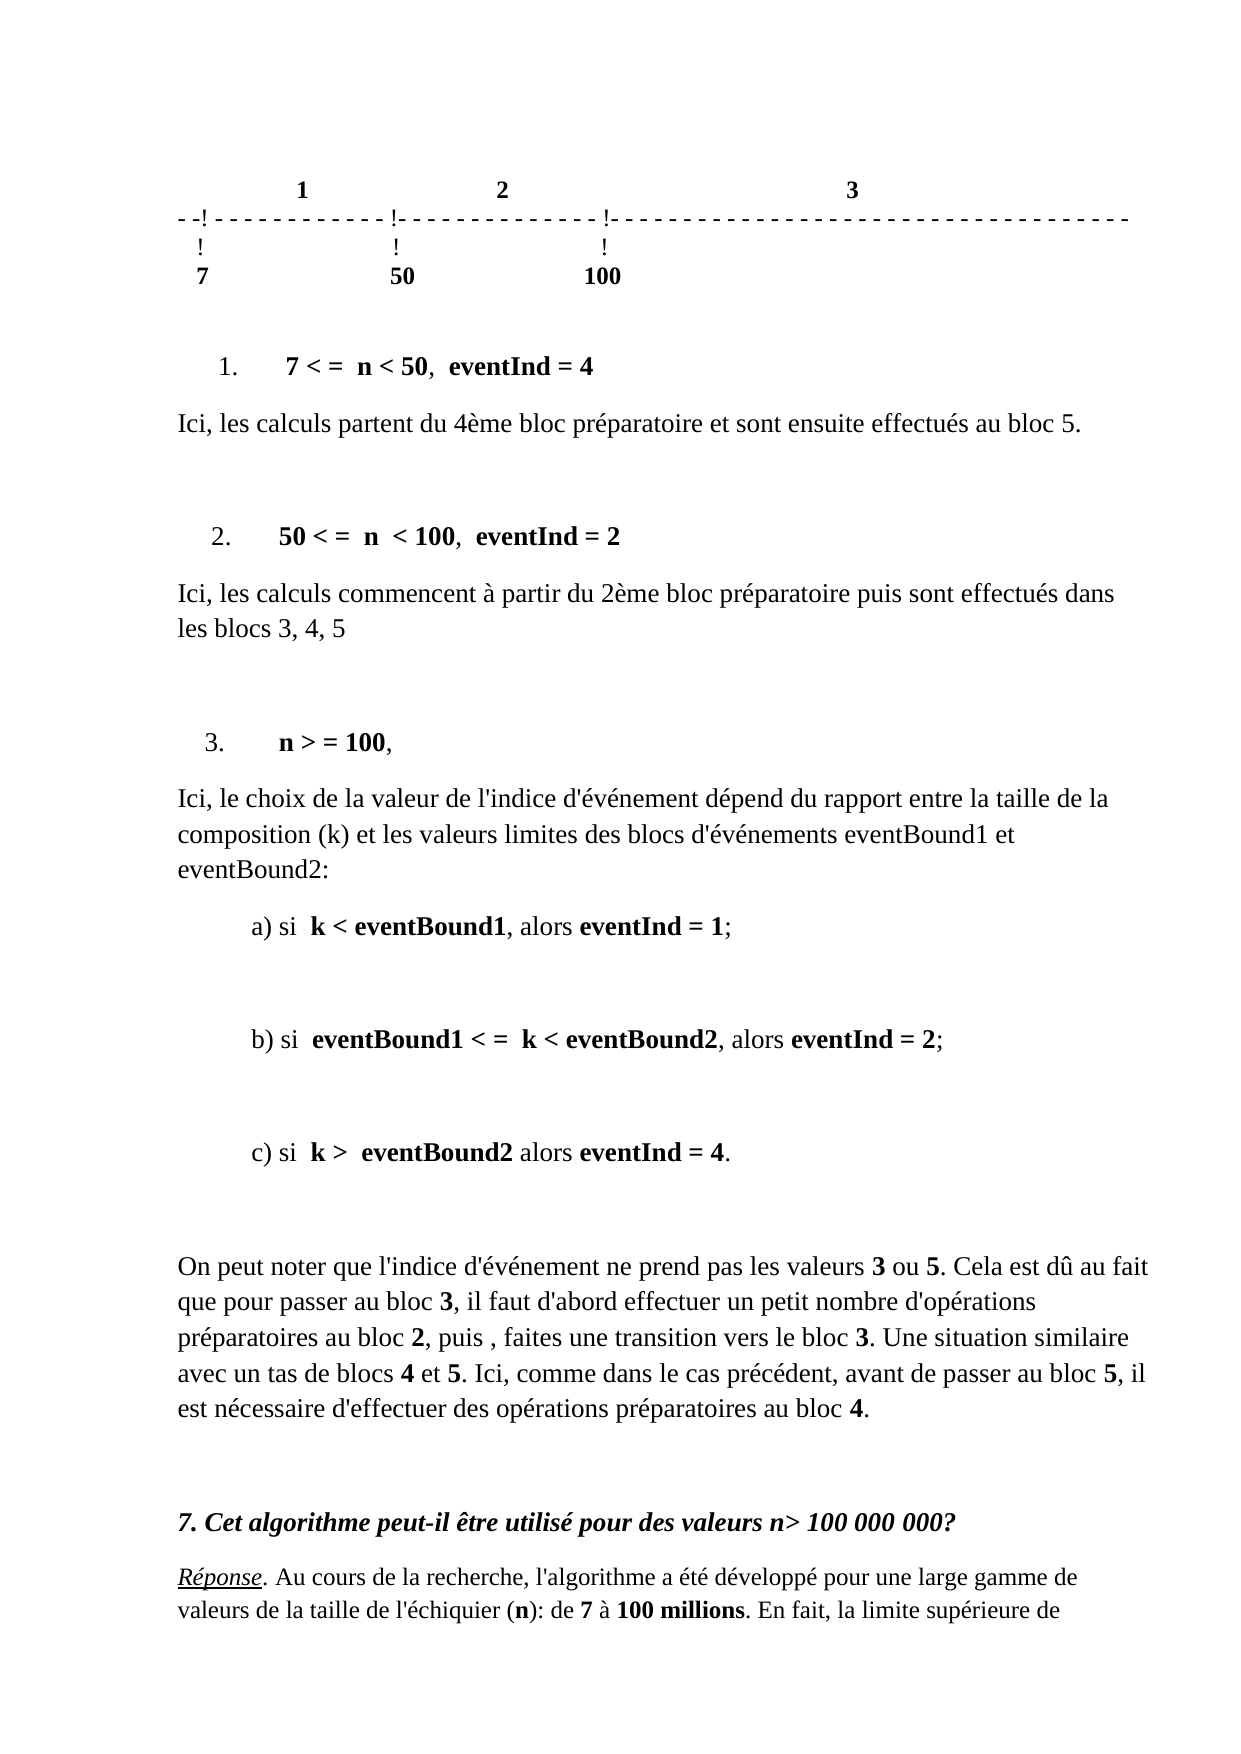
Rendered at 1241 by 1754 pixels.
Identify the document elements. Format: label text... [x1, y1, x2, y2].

text Ici, les calculs commencent à partir du 2ème bloc préparatoire puis sont effectués dans les blocs 3, 4, 5 [177, 577, 1152, 644]
text - -! - - - - - - - - - - - - !- - - - - - - - - - - - - - !- - - - - - - - - - - - - - - - - - - - - - - - - - - - - - - - - - - - [177, 203, 1152, 232]
text 2. 50 < = n < 100, eventInd = 2 [177, 520, 1152, 551]
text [177, 1562, 1152, 1624]
text Ici, les calculs partent du 4ème bloc préparatoire et sont ensuite effectués au bloc 5. [177, 407, 1152, 438]
text 7. Cet algorithme peut-il être utilisé pour des valeurs n> 100 000 000? [177, 1506, 1152, 1537]
text ! ! ! [177, 232, 1152, 261]
text Ici, le choix de la valeur de l'indice d'événement dépend du rapport entre la taille de la composition (k) et les valeurs limites des blocs d'événements eventBound1 et eventBound2: [177, 782, 1152, 885]
text c) si k > eventBound2 alors eventInd = 4. [177, 1136, 1152, 1168]
text 3. n > = 100, [177, 726, 1152, 757]
text b) si eventBound1 < = k < eventBound2, alors eventInd = 2; [177, 1023, 1152, 1054]
text On peut noter que l'indice d'événement ne prend pas les valeurs 3 ou 5. Cela est dû au fait que pour passer au bloc 3, il faut d'abord effectuer un petit nombre d'opérations préparatoires au bloc 2, puis , faites une transition vers le bloc 3. Une situation similaire avec un tas de blocs 4 et 5. Ici, comme dans le cas précédent, avant de passer au bloc 5, il est nécessaire d'effectuer des opérations préparatoires au bloc 4. [177, 1249, 1152, 1424]
text 1 2 3 [177, 175, 1152, 203]
text 1. 7 < = n < 50, eventInd = 4 [177, 351, 1152, 382]
text 7 50 100 [177, 261, 1152, 290]
text a) si k < eventBound1, alors eventInd = 1; [177, 910, 1152, 941]
